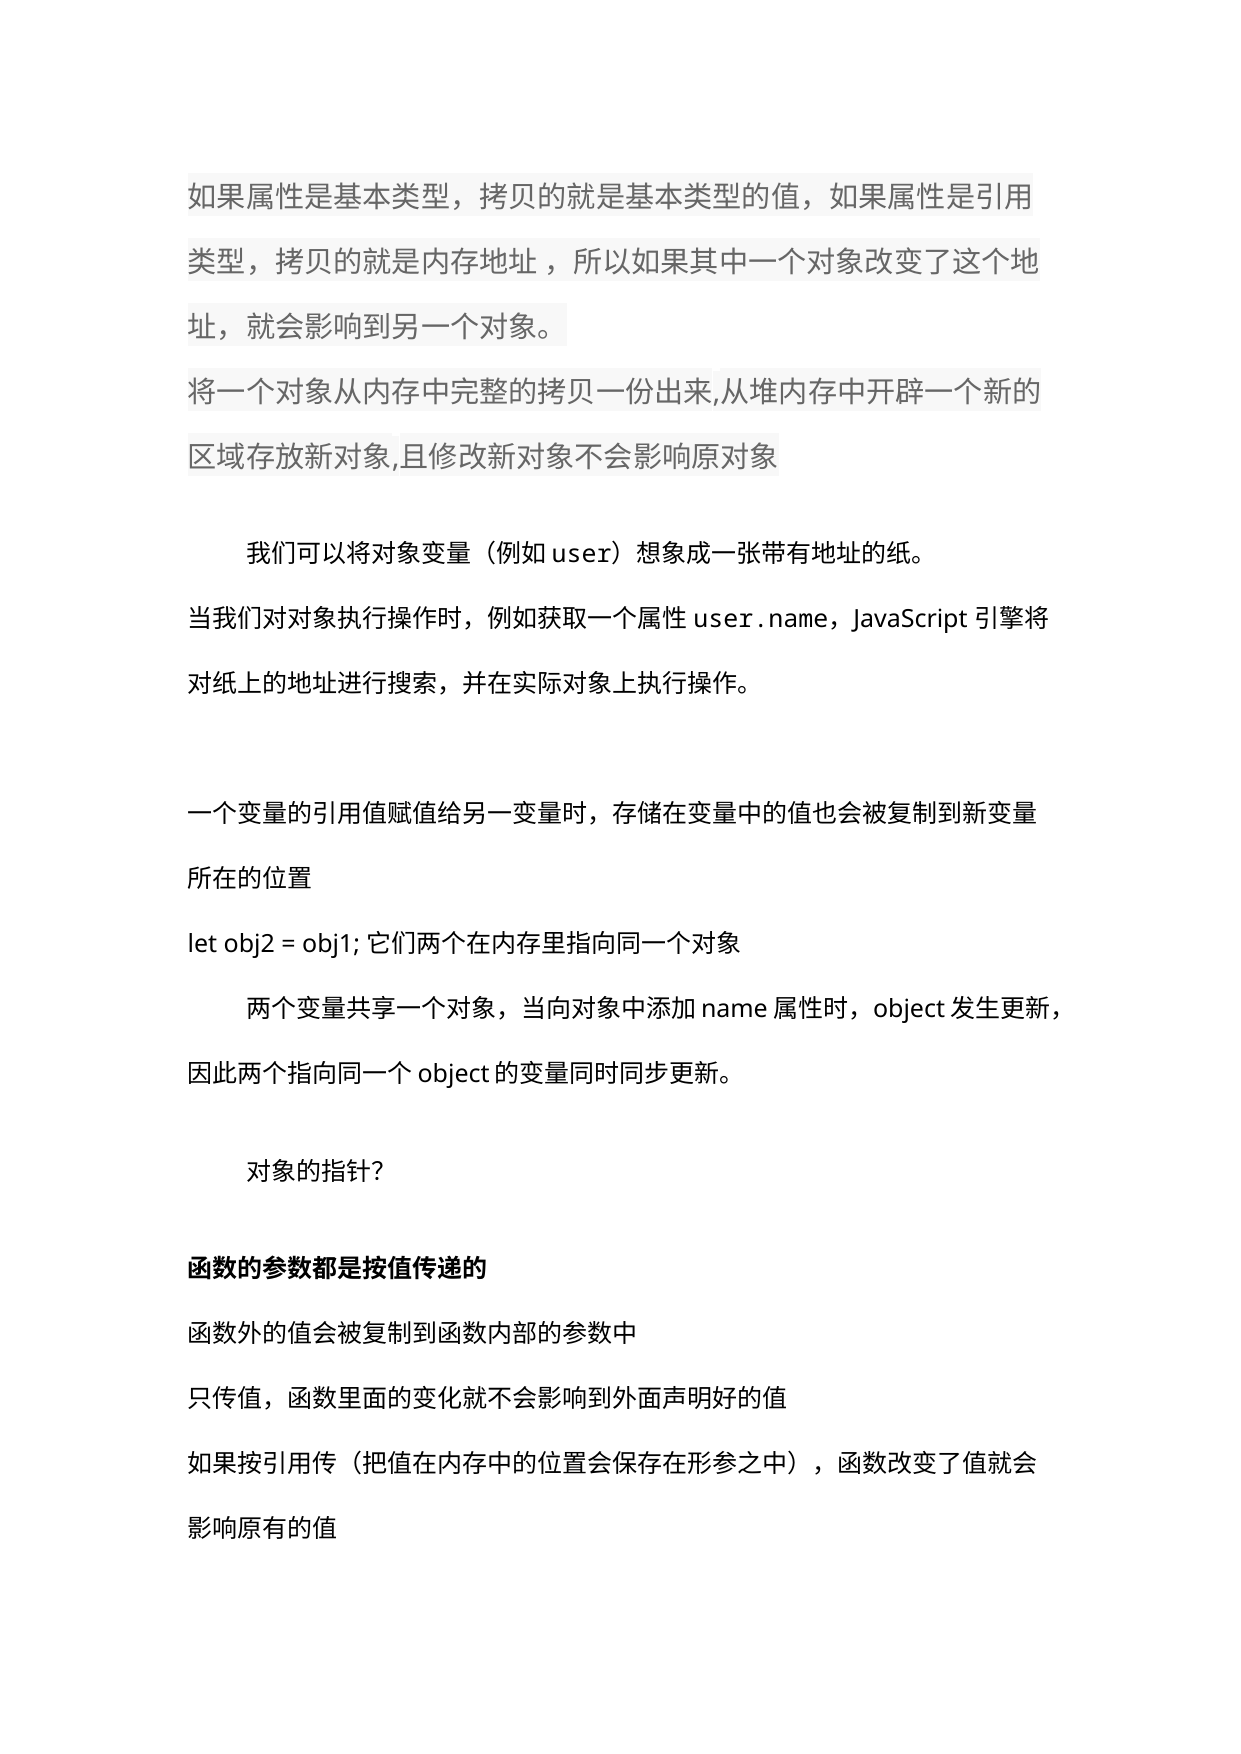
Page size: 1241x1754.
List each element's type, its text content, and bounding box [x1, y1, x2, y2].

text 一个变量的引用值赋值给另一变量时，存储在变量中的值也会被复制到新变量所在的位置 [187, 779, 1053, 909]
text 对象的指针？ [187, 1137, 1053, 1202]
text 函数的参数都是按值传递的 [187, 1234, 1053, 1299]
text 函数外的值会被复制到函数内部的参数中 [187, 1299, 1053, 1364]
text 只传值，函数里面的变化就不会影响到外面声明好的值 [187, 1364, 1053, 1429]
text 如果属性是基本类型，拷贝的就是基本类型的值，如果属性是引用类型，拷贝的就是内存地址 ，所以如果其中一个对象改变了这个地址，就会影响到另一个对象。 [187, 162, 1053, 357]
text 当我们对对象执行操作时，例如获取一个属性 user.name，JavaScript 引擎将对纸上的地址进行搜索，并在实际对象上执行操作。 [187, 584, 1053, 714]
text let obj2 = obj1; 它们两个在内存里指向同一个对象 [187, 909, 1053, 974]
text 两个变量共享一个对象，当向对象中添加name属性时，object发生更新，因此两个指向同一个object的变量同时同步更新。 [187, 974, 1053, 1104]
text 如果按引用传（把值在内存中的位置会保存在形参之中），函数改变了值就会影响原有的值 [187, 1429, 1053, 1559]
text 我们可以将对象变量（例如 user）想象成一张带有地址的纸。 [187, 519, 1053, 584]
text 将一个对象从内存中完整的拷贝一份出来,从堆内存中开辟一个新的区域存放新对象,且修改新对象不会影响原对象 [187, 357, 1053, 487]
